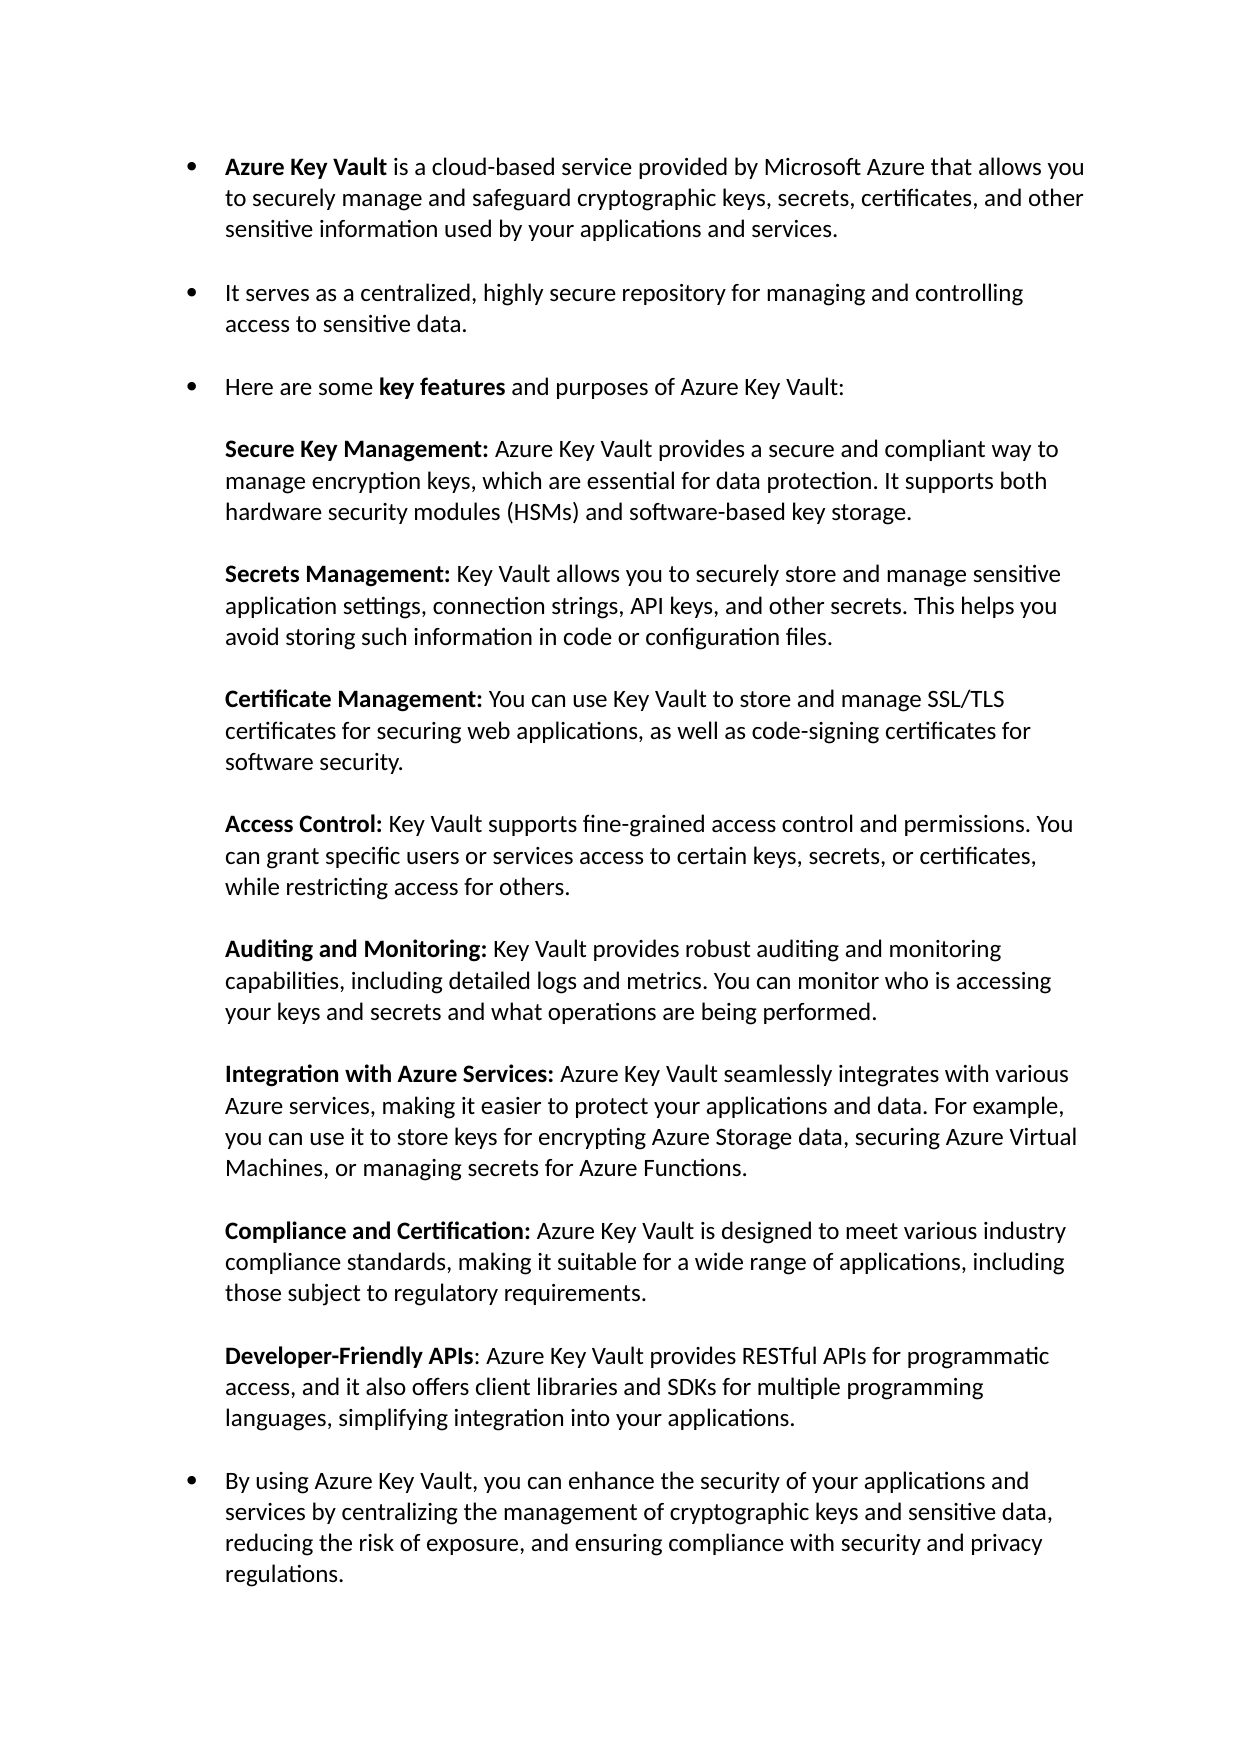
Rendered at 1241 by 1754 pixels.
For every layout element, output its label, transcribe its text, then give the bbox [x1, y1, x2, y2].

list It serves as a centralized, highly secure repository for managing and controlling access to sensitive data. [187, 277, 1090, 339]
list Secrets Management: Key Vault allows you to securely store and manage sensitive application settings, connection strings, API keys, and other secrets. This helps you avoid storing such information in code or configuration files. [225, 558, 1090, 652]
list Integration with Azure Services: Azure Key Vault seamlessly integrates with various Azure services, making it easier to protect your applications and data. For example, you can use it to store keys for encrypting Azure Storage data, securing Azure Virtual Machines, or managing secrets for Azure Functions. [225, 1058, 1090, 1183]
list Auditing and Monitoring: Key Vault provides robust auditing and monitoring capabilities, including detailed logs and metrics. You can monitor who is accessing your keys and secrets and what operations are being performed. [225, 933, 1090, 1027]
list Azure Key Vault is a cloud-based service provided by Microsoft Azure that allows you to securely manage and safeguard cryptographic keys, secrets, certificates, and other sensitive information used by your applications and services. [187, 150, 1090, 244]
list Access Control: Key Vault supports fine-grained access control and permissions. You can grant specific users or services access to certain keys, secrets, or certificates, while restricting access for others. [225, 808, 1090, 902]
list By using Azure Key Vault, you can enhance the security of your applications and services by centralizing the management of cryptographic keys and sensitive data, reducing the risk of exposure, and ensuring compliance with security and privacy regulations. [187, 1464, 1090, 1589]
list Here are some key features and purposes of Azure Key Vault: [187, 370, 1090, 402]
list Developer-Friendly APIs: Azure Key Vault provides RESTful APIs for programmatic access, and it also offers client libraries and SDKs for multiple programming languages, simplifying integration into your applications. [225, 1339, 1090, 1433]
list Compliance and Certification: Azure Key Vault is designed to meet various industry compliance standards, making it suitable for a wide range of applications, including those subject to regulatory requirements. [225, 1214, 1090, 1308]
list Certificate Management: You can use Key Vault to store and manage SSL/TLS certificates for securing web applications, as well as code-signing certificates for software security. [225, 683, 1090, 777]
list Secure Key Management: Azure Key Vault provides a secure and compliant way to manage encryption keys, which are essential for data protection. It supports both hardware security modules (HSMs) and software-based key storage. [225, 433, 1090, 527]
